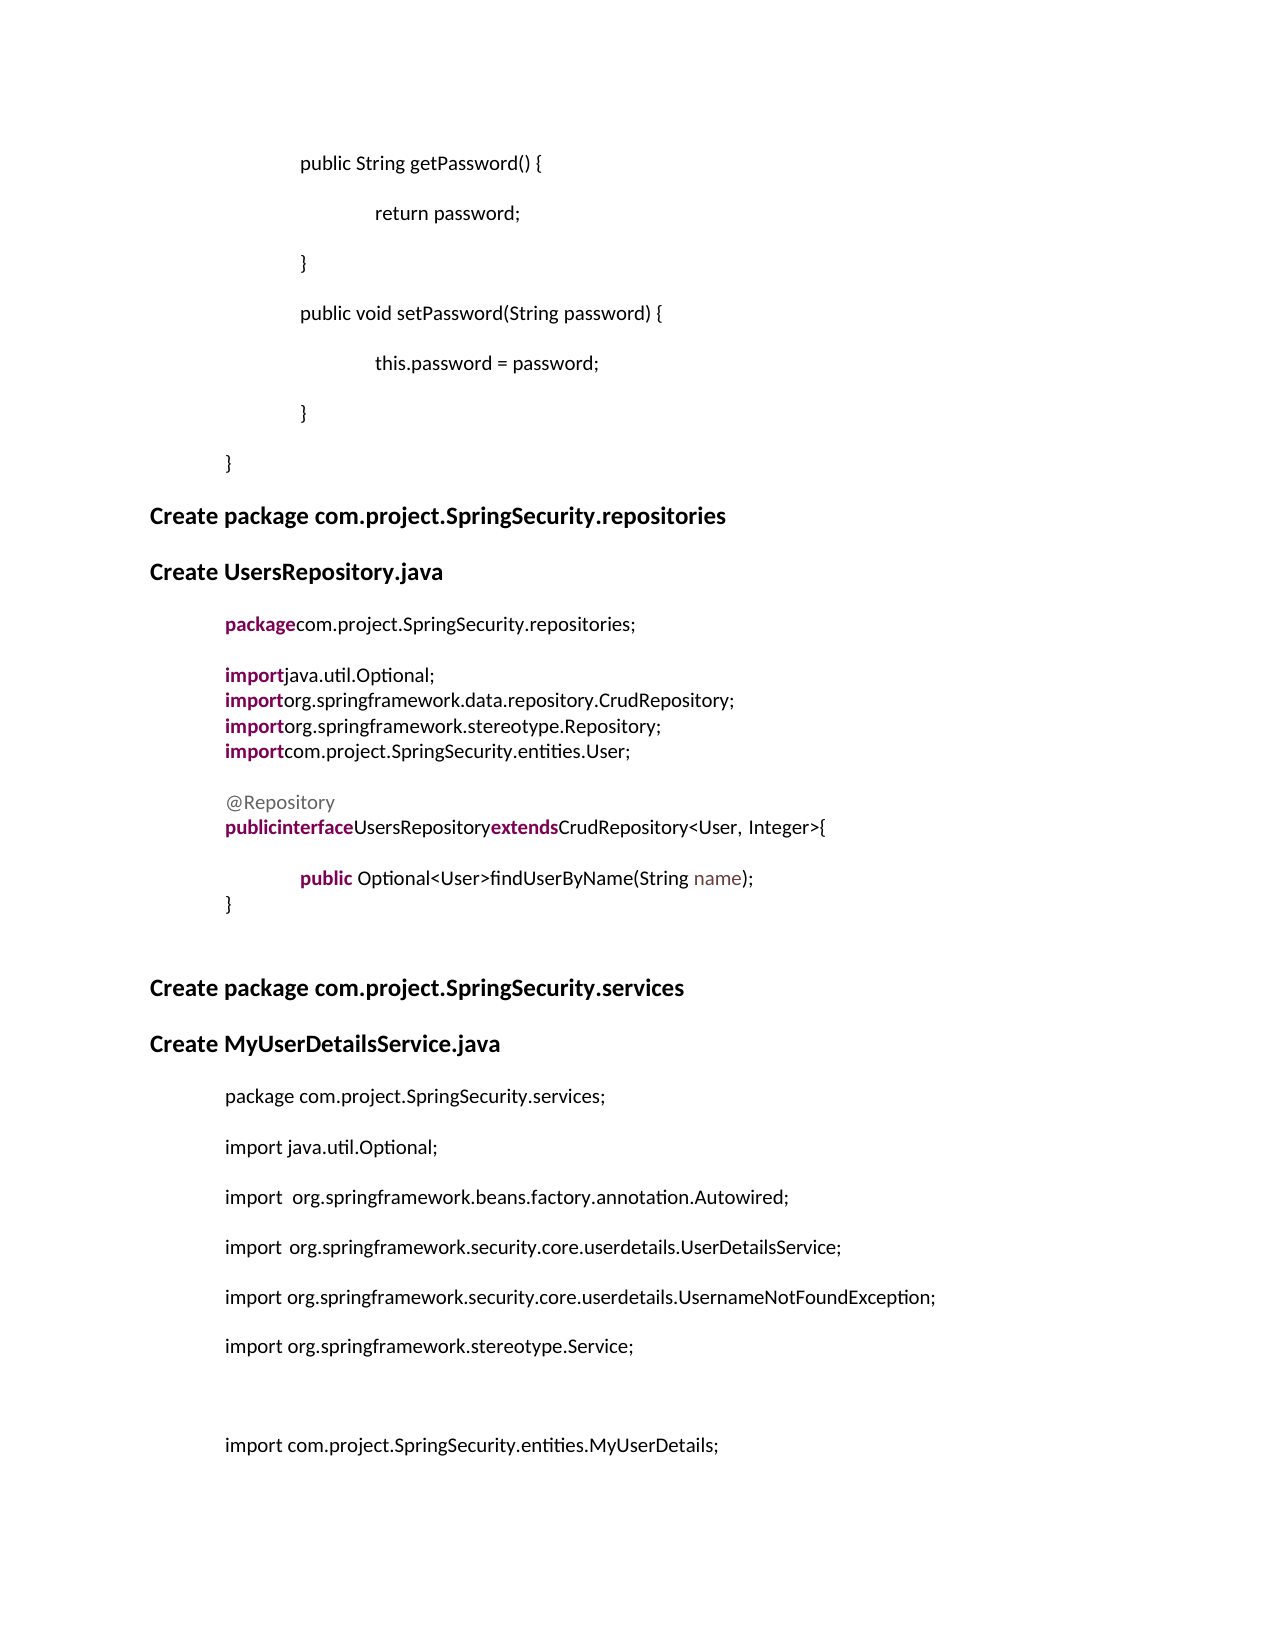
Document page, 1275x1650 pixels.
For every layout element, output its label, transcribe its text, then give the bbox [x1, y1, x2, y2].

text @Repository [225, 789, 1106, 814]
text } [225, 891, 1106, 916]
text import org.springframework.security.core.userdetails.UsernameNotFoundException; import org.springframework.stereotype.Service; [225, 1284, 943, 1359]
text } [225, 450, 1106, 475]
text public void setPassword(String password) { this.password = password; [300, 300, 663, 375]
text return password; [375, 200, 1106, 225]
text } [300, 400, 1106, 425]
text public Optional<User>findUserByName(String name); [300, 866, 1106, 891]
text public String getPassword() { [300, 150, 1106, 175]
text } [300, 250, 1106, 276]
subtitle Create package com.project.SpringSecurity.services Create MyUserDetailsService.java [150, 972, 748, 1058]
text package com.project.SpringSecurity.services; import java.util.Optional; [225, 1084, 607, 1159]
text import com.project.SpringSecurity.entities.MyUserDetails; [225, 1433, 1106, 1458]
text importjava.util.Optional; importorg.springframework.data.repository.CrudRepository; importorg.springframework.stereotype.Repository; importcom.project.SpringSecurity.entities.User; [225, 662, 943, 764]
text publicinterfaceUsersRepositoryextendsCrudRepository<User, Integer>{ [225, 814, 1106, 840]
text import org.springframework.beans.factory.annotation.Autowired; import org.springframework.security.core.userdetails.UserDetailsService; [225, 1184, 847, 1259]
subtitle Create package com.project.SpringSecurity.repositories Create UsersRepository.java [150, 500, 756, 586]
text packagecom.project.SpringSecurity.repositories; [225, 612, 1106, 637]
